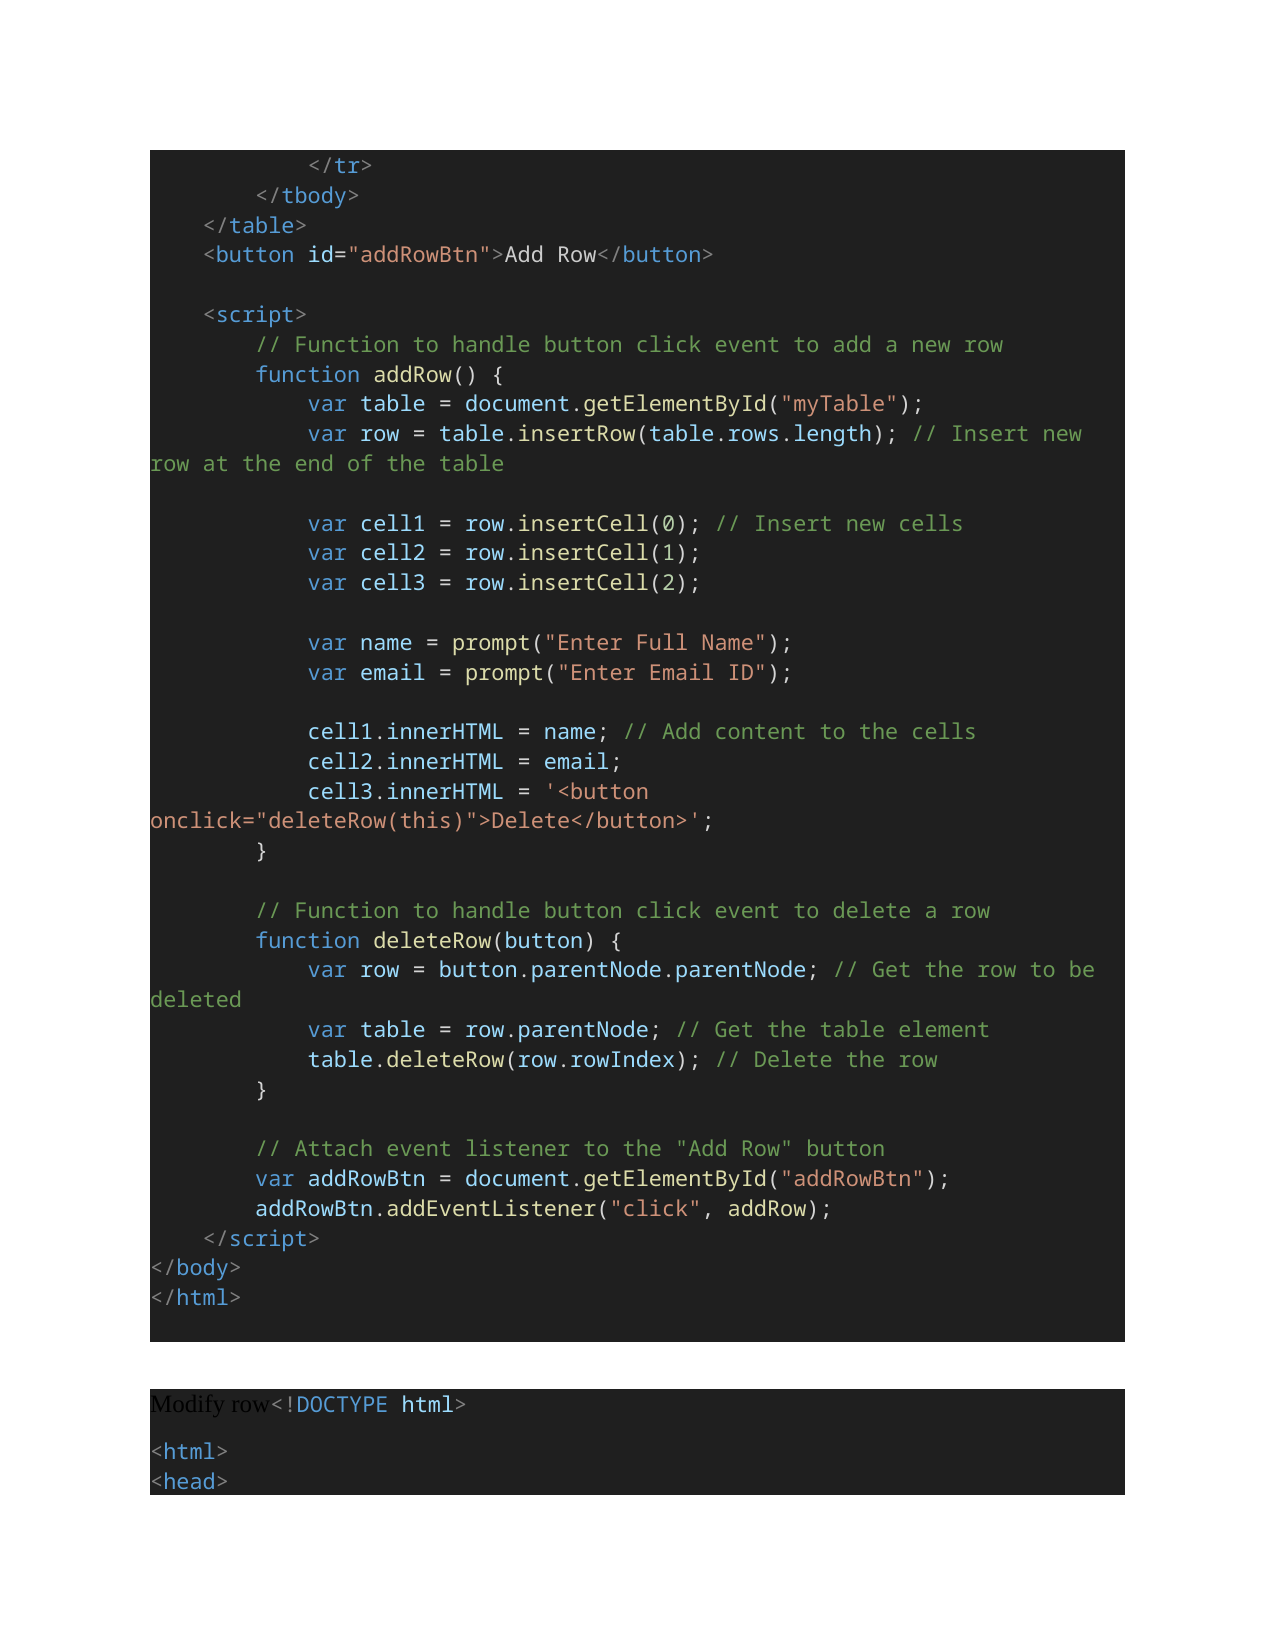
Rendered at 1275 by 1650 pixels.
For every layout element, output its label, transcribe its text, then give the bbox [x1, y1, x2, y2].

text <script> [150, 299, 1125, 329]
text <head> [150, 1466, 1125, 1495]
text cell3.innerHTML = '<button onclick="deleteRow(this)">Delete</button>'; [150, 776, 1125, 835]
text var row = table.insertRow(table.rows.length); // Insert new row at the end of the table [150, 418, 1125, 478]
text </tr> [150, 150, 1125, 180]
text // Function to handle button click event to add a new row [150, 329, 1125, 358]
text </table> [150, 209, 1125, 239]
text Modify row<!DOCTYPE html> [150, 1389, 1125, 1419]
text <button id="addRowBtn">Add Row</button> [150, 239, 1125, 269]
text table.deleteRow(row.rowIndex); // Delete the row [150, 1044, 1125, 1073]
text </body> [150, 1252, 1125, 1282]
text var email = prompt("Enter Email ID"); [150, 656, 1125, 686]
text var table = document.getElementById("myTable"); [150, 388, 1125, 418]
text } [150, 1073, 1125, 1103]
text // Attach event listener to the "Add Row" button [150, 1133, 1125, 1163]
text </tbody> [150, 180, 1125, 209]
text } [150, 835, 1125, 865]
text var cell2 = row.insertCell(1); [150, 537, 1125, 567]
text var addRowBtn = document.getElementById("addRowBtn"); [150, 1163, 1125, 1193]
text </html> [150, 1282, 1125, 1312]
text var cell1 = row.insertCell(0); // Insert new cells [150, 507, 1125, 537]
text // Function to handle button click event to delete a row [150, 895, 1125, 924]
text var cell3 = row.insertCell(2); [150, 567, 1125, 597]
text cell2.innerHTML = email; [150, 746, 1125, 776]
text addRowBtn.addEventListener("click", addRow); [150, 1193, 1125, 1222]
text function deleteRow(button) { [150, 924, 1125, 954]
text </script> [150, 1222, 1125, 1252]
text function addRow() { [150, 358, 1125, 388]
text <html> [150, 1436, 1125, 1466]
text var row = button.parentNode.parentNode; // Get the row to be deleted [150, 954, 1125, 1014]
text var name = prompt("Enter Full Name"); [150, 627, 1125, 656]
text var table = row.parentNode; // Get the table element [150, 1014, 1125, 1044]
text cell1.innerHTML = name; // Add content to the cells [150, 716, 1125, 746]
